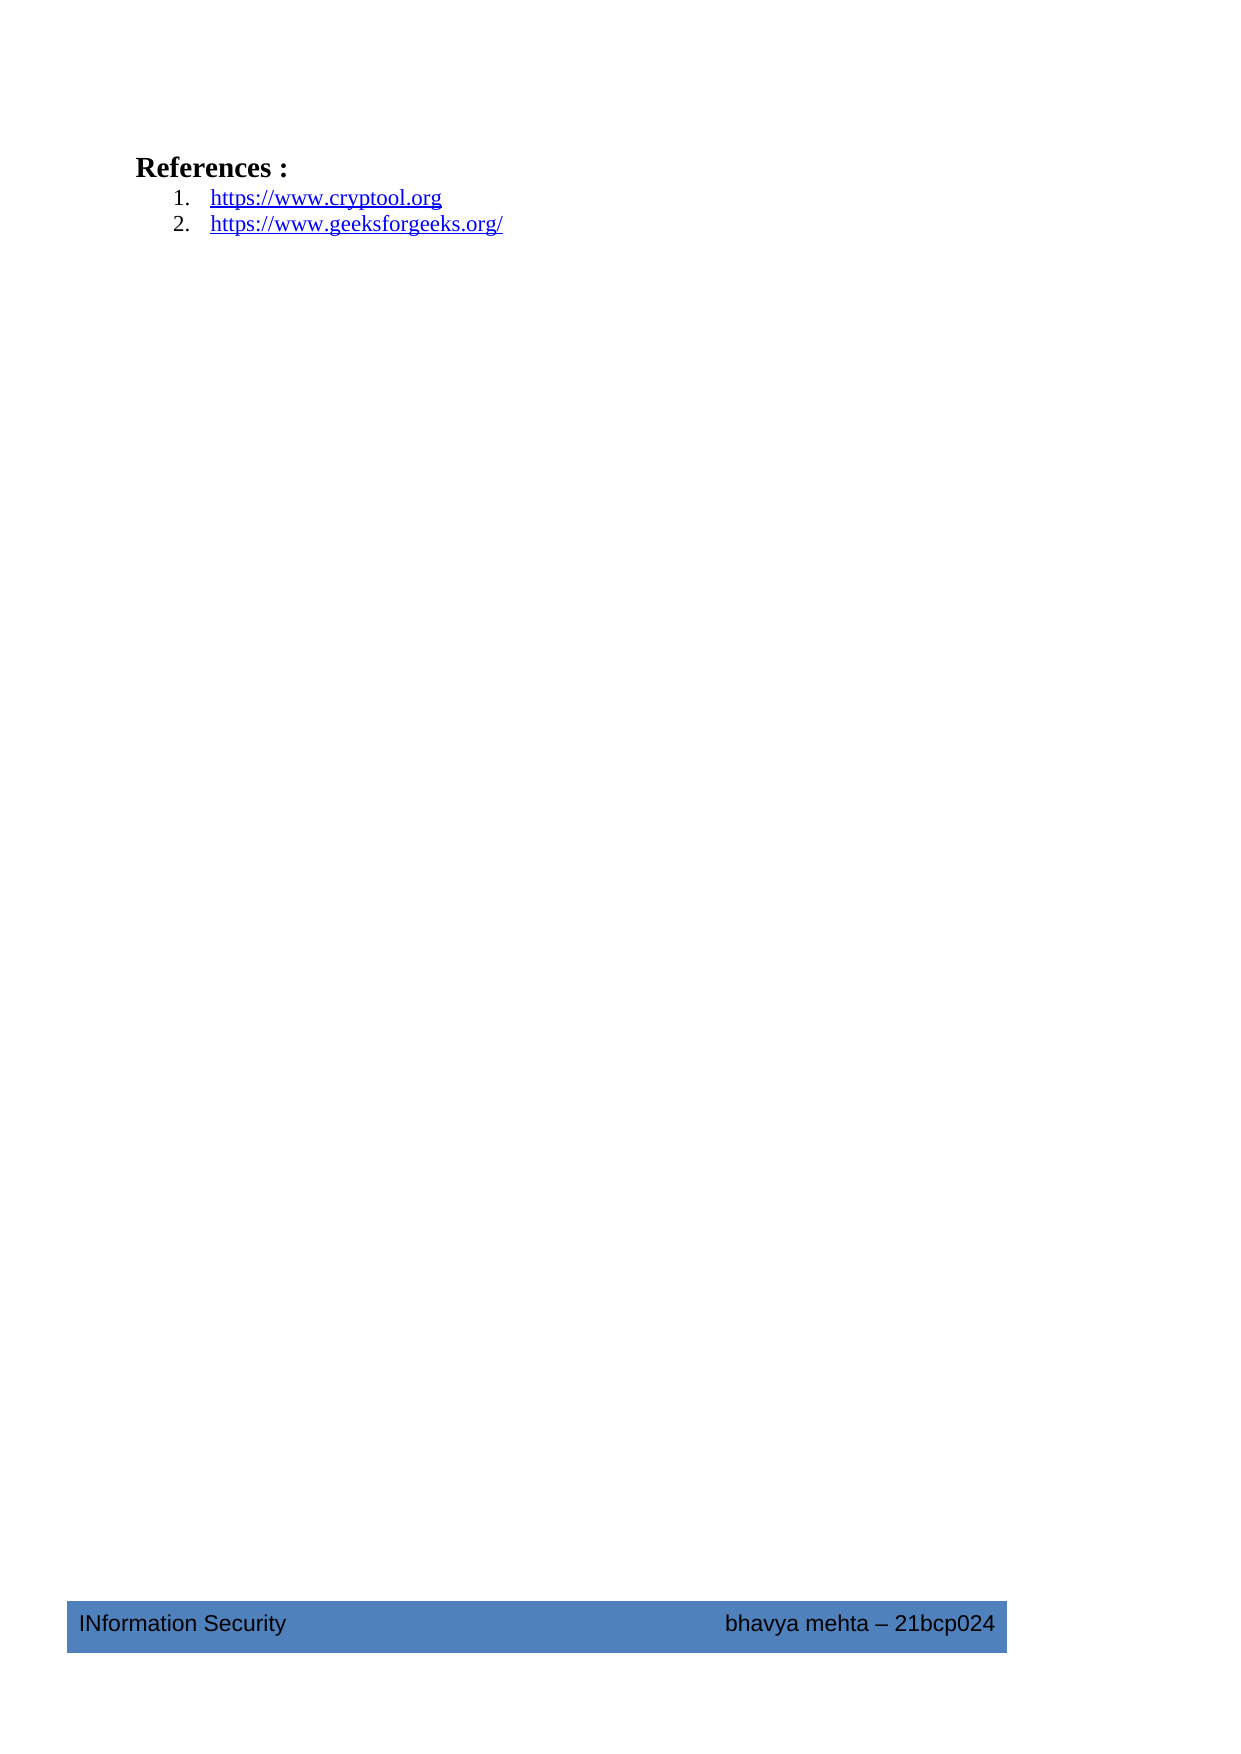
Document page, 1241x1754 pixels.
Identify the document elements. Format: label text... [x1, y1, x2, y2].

text References : [135, 150, 1090, 183]
list https://www.geeksforgeeks.org/ [173, 210, 1090, 236]
list https://www.cryptool.org [173, 183, 1090, 210]
